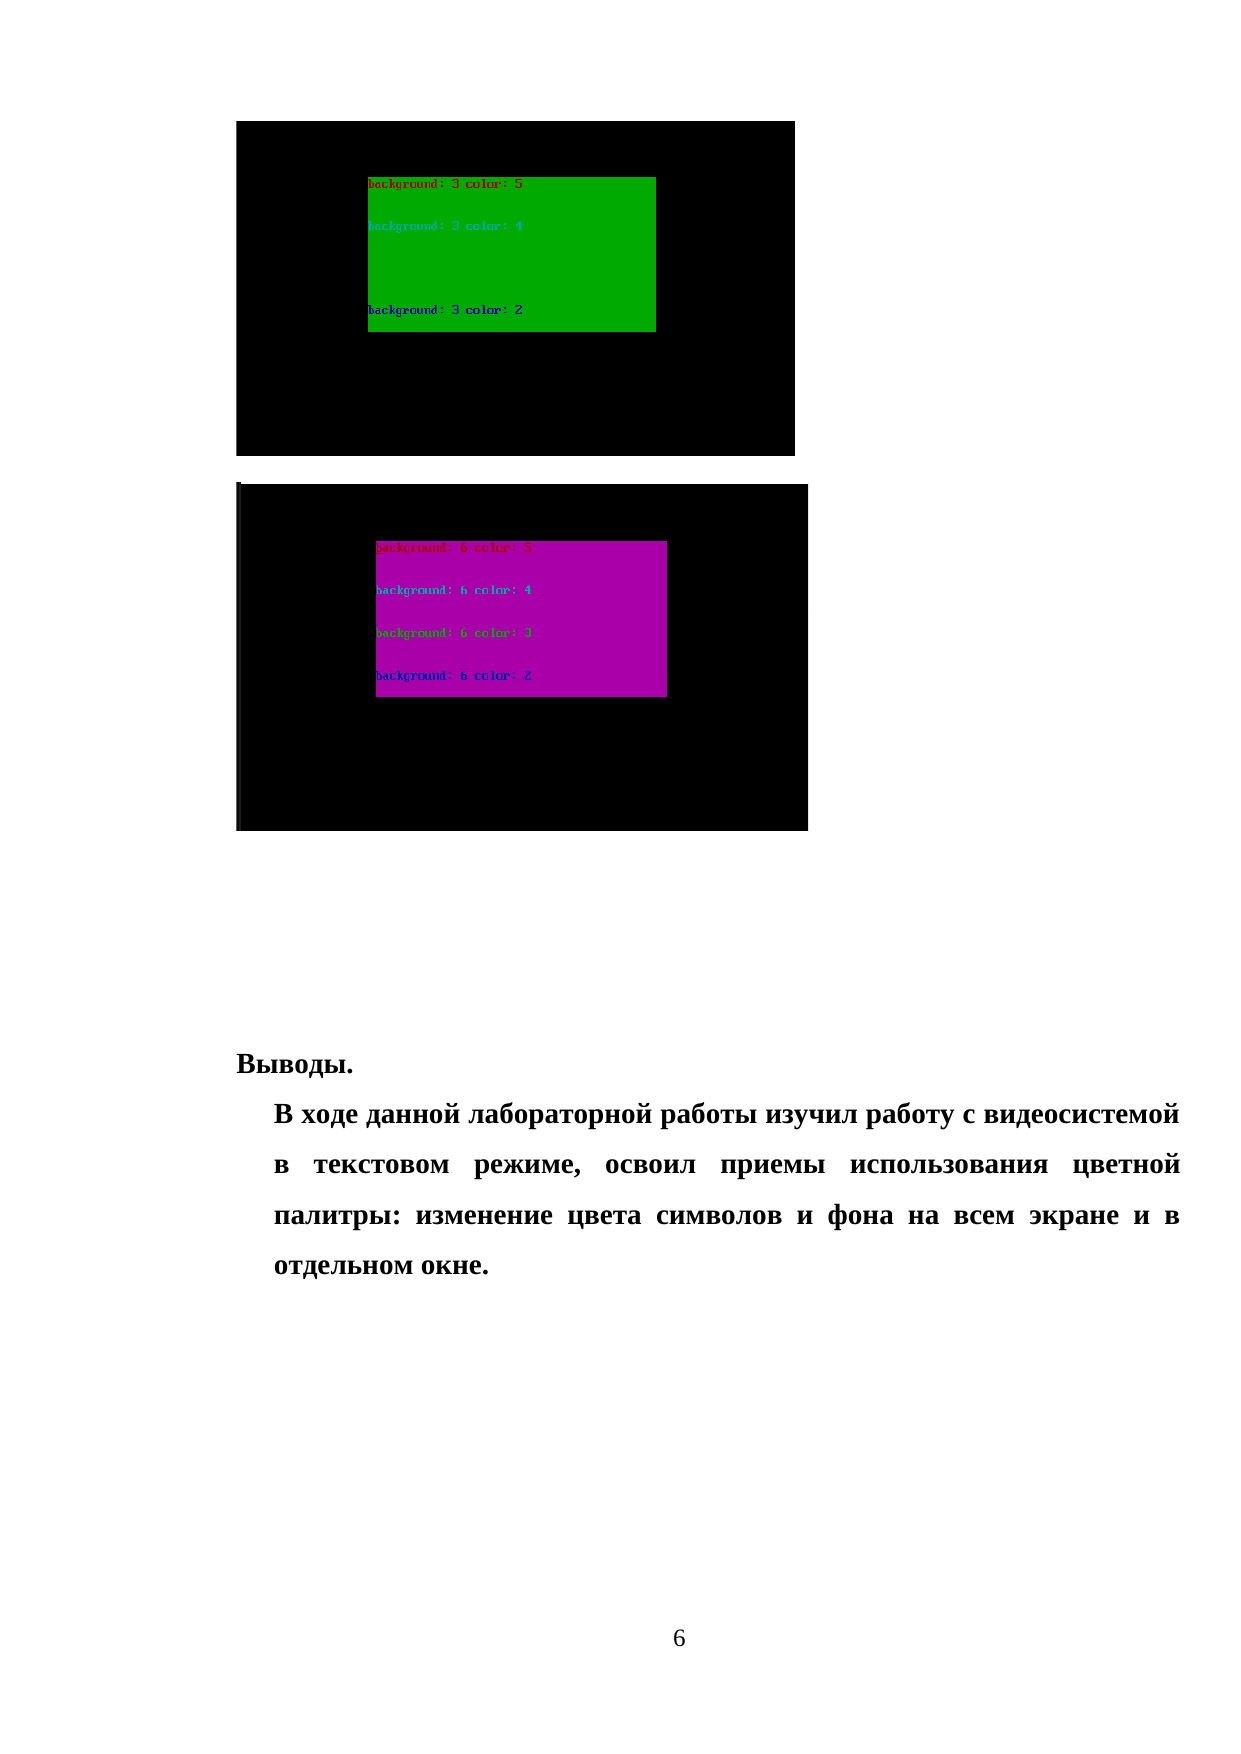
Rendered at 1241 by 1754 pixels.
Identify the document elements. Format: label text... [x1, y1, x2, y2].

picture [236, 482, 809, 831]
list В ходе данной лабораторной работы изучил работу с видеосистемой в текстовом режиме, освоил приемы использования цветной палитры: изменение цвета символов и фона на всем экране и в отдельном окне. [274, 1096, 1181, 1281]
text Выводы. [177, 1046, 1181, 1079]
picture [236, 118, 795, 456]
